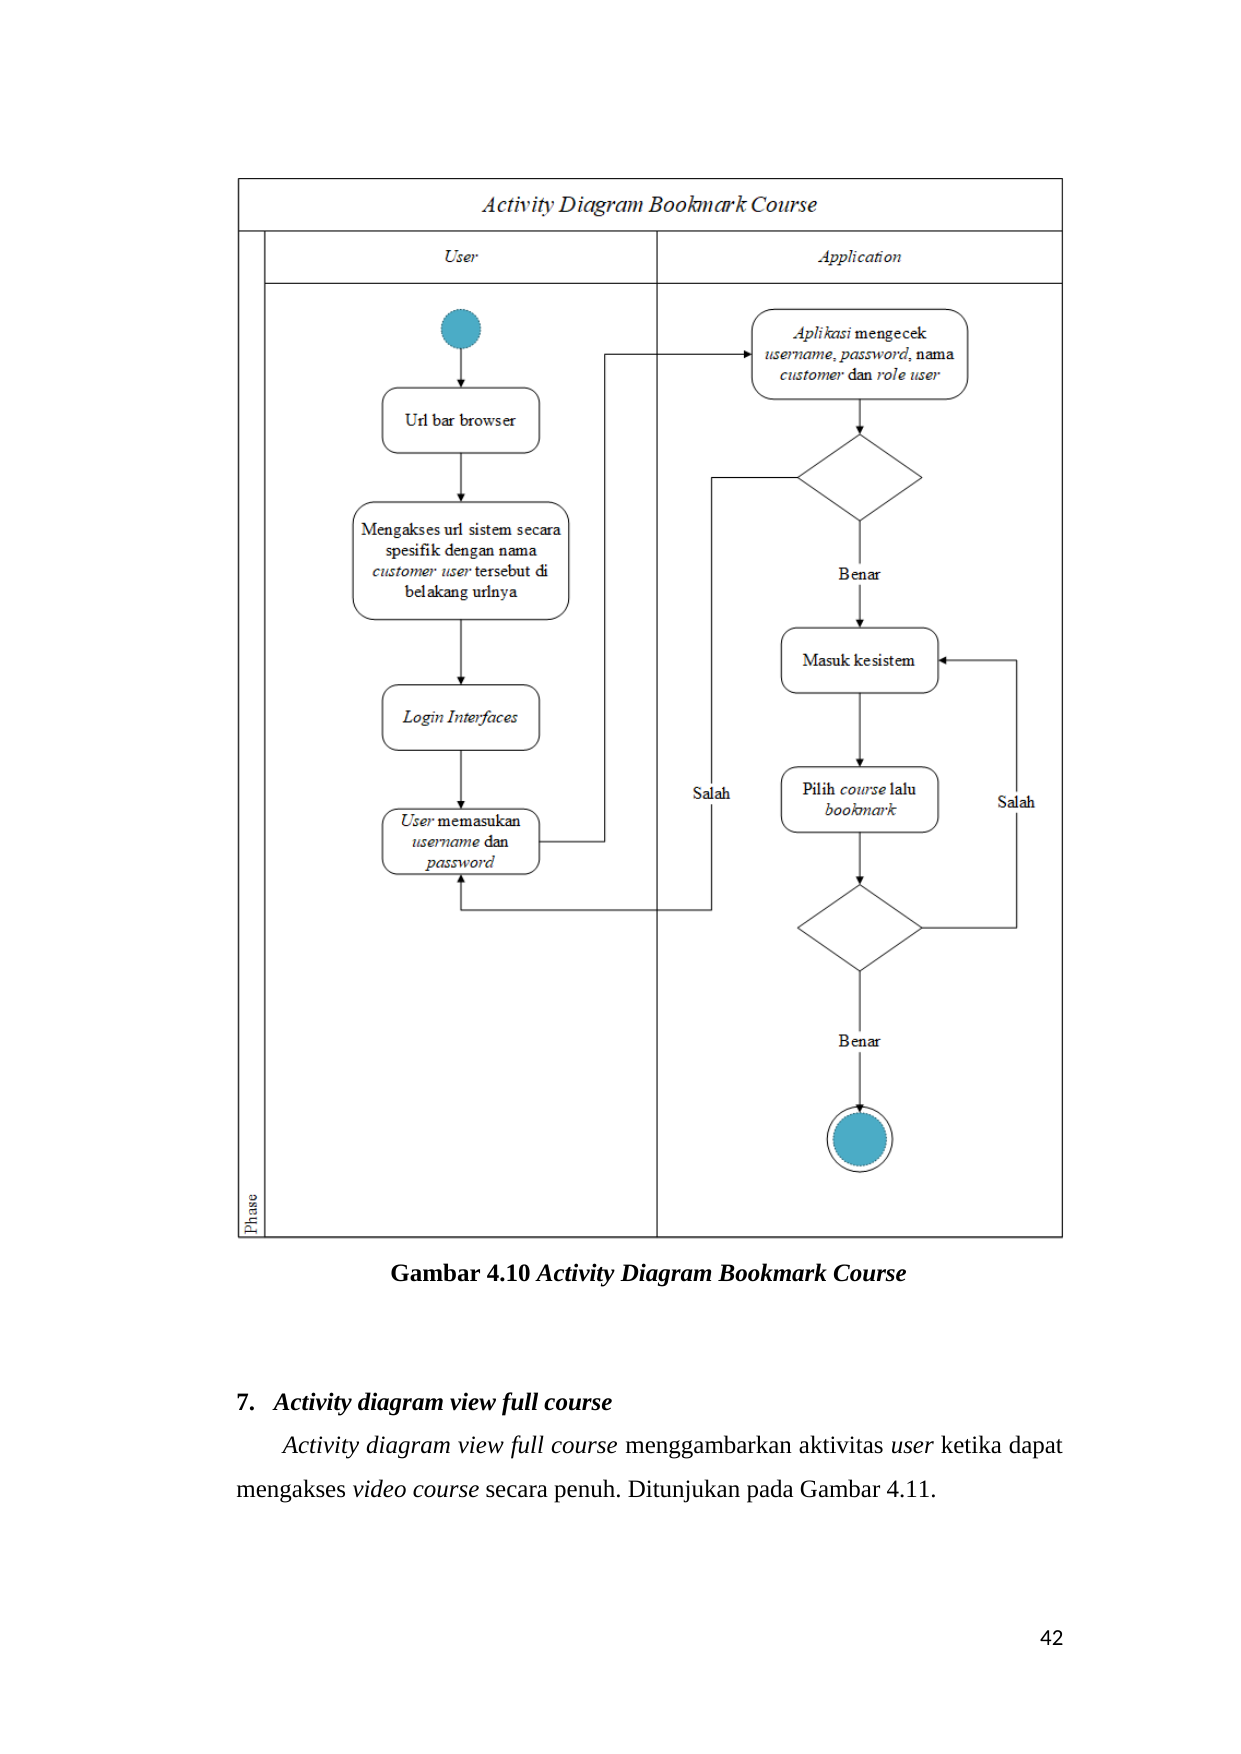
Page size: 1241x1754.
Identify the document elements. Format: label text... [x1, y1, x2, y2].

list Activity diagram view full course [236, 1387, 1063, 1416]
list Activity diagram view full course menggambarkan aktivitas user ketika dapat mengakses video course secara penuh. Ditunjukan pada Gambar 4.11. [236, 1431, 1063, 1502]
text Gambar 4.10 Activity Diagram Bookmark Course [236, 1258, 1063, 1287]
picture [236, 177, 1064, 1244]
